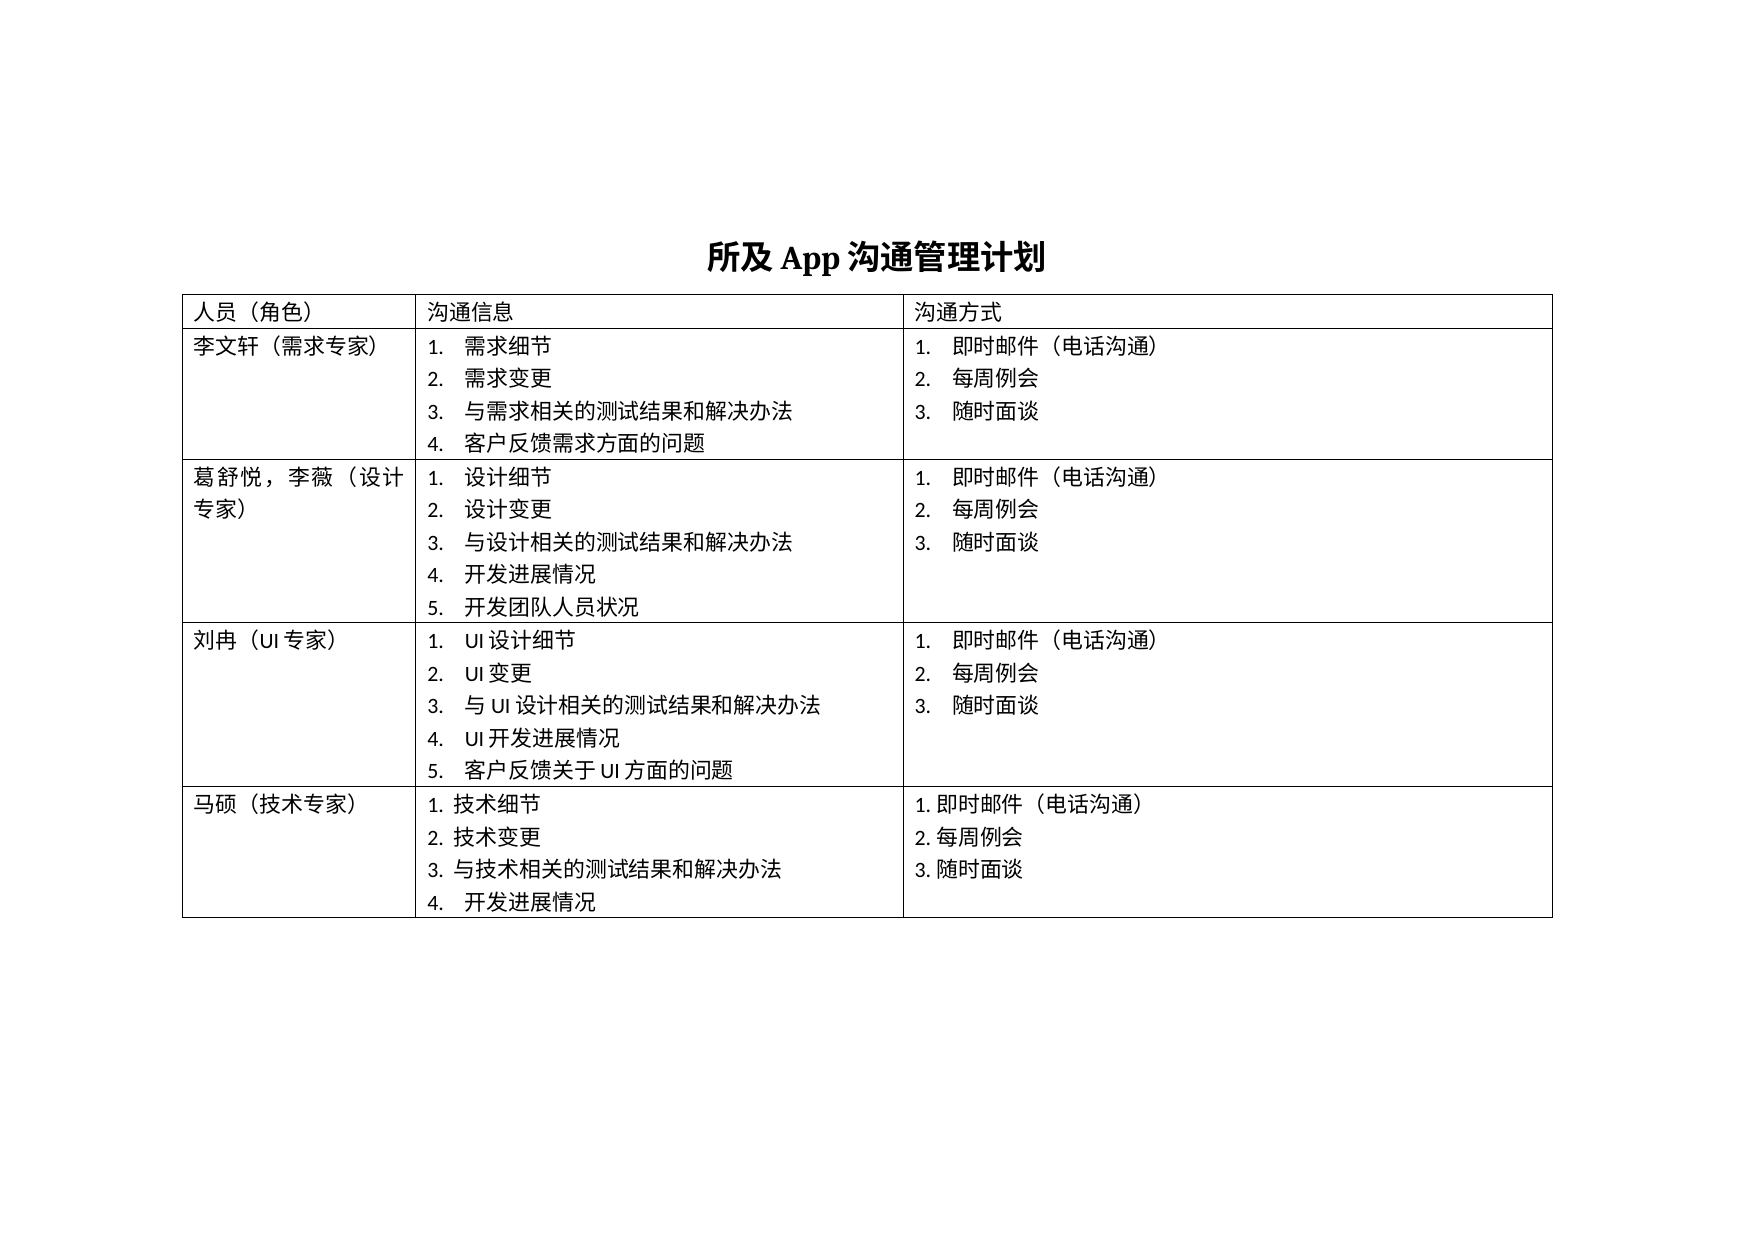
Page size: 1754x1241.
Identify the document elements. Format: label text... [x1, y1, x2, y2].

table_cell 1. 技术细节 2. 技术变更 3. 与技术相关的测试结果和解决办法 开发进展情况 [416, 787, 903, 917]
table_cell UI设计细节 UI变更 与UI设计相关的测试结果和解决办法 UI开发进展情况 客户反馈关于UI方面的问题 [416, 623, 903, 786]
table_header 沟通方式 [904, 295, 1552, 327]
table_header 人员（角色） [183, 295, 415, 327]
table_cell 马硕（技术专家） [183, 787, 415, 917]
table_cell 设计细节 设计变更 与设计相关的测试结果和解决办法 开发进展情况 开发团队人员状况 [416, 460, 903, 622]
table_cell 李文轩（需求专家） [183, 329, 415, 458]
title 所及App沟通管理计划 [150, 223, 1604, 288]
table_header 沟通信息 [416, 295, 903, 327]
table_cell 即时邮件（电话沟通） 每周例会 随时面谈 [904, 623, 1552, 786]
table_cell 即时邮件（电话沟通） 每周例会 随时面谈 [904, 787, 1552, 917]
table_cell 即时邮件（电话沟通） 每周例会 随时面谈 [904, 329, 1552, 458]
table_cell 葛舒悦，李薇（设计专家） [183, 460, 415, 622]
table_cell 需求细节 需求变更 与需求相关的测试结果和解决办法 客户反馈需求方面的问题 [416, 329, 903, 458]
table_cell 刘冉（UI专家） [183, 623, 415, 786]
table_cell 即时邮件（电话沟通） 每周例会 随时面谈 [904, 460, 1552, 622]
